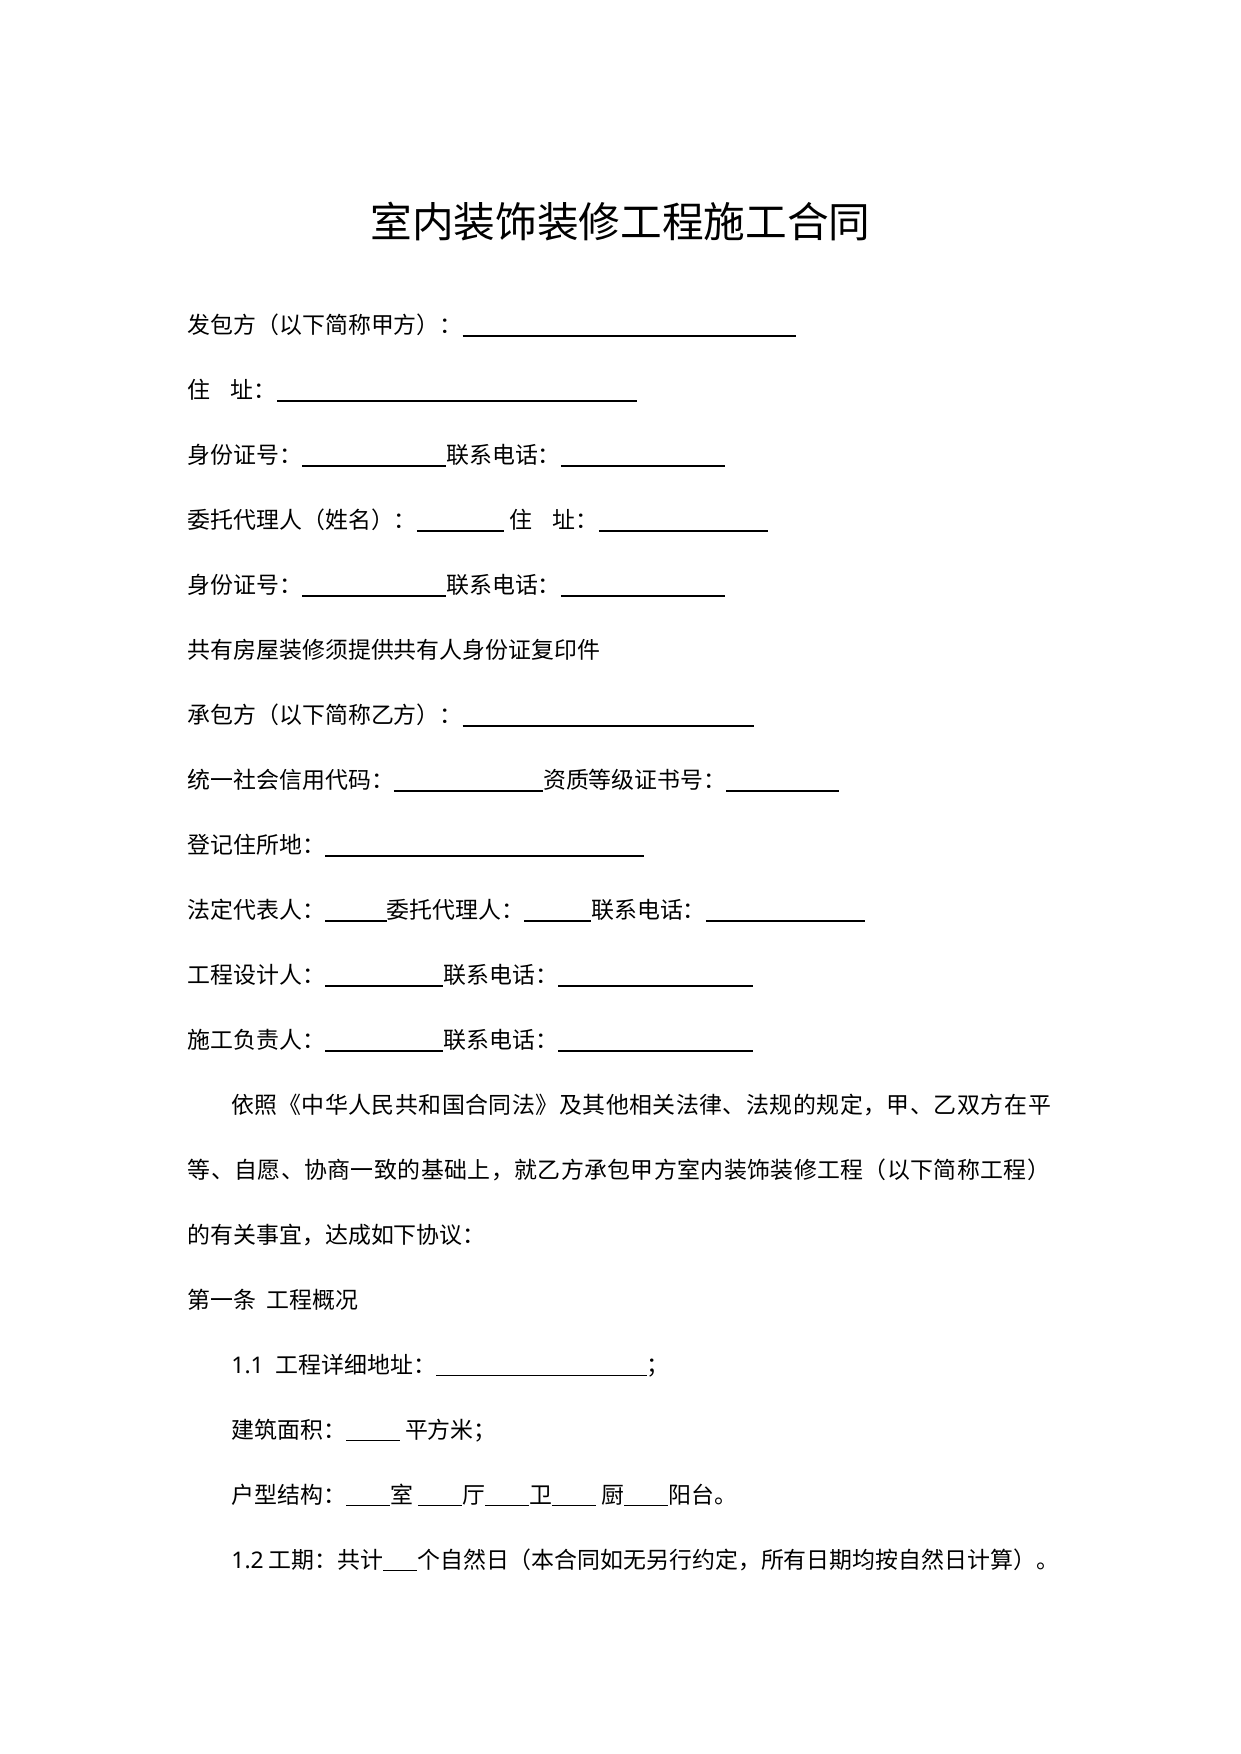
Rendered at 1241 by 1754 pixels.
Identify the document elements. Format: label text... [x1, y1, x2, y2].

text 发包方（以下简称甲方）： [187, 291, 1053, 356]
text 1.1 工程详细地址： ； [187, 1331, 1053, 1396]
text 第一条 工程概况 [187, 1266, 1053, 1331]
text 建筑面积： 平方米； [187, 1396, 1053, 1461]
text 依照《中华人民共和国合同法》及其他相关法律、法规的规定，甲、乙双方在平等、自愿、协商一致的基础上，就乙方承包甲方室内装饰装修工程（以下简称工程）的有关事宜，达成如下协议： [187, 1071, 1053, 1266]
text 承包方（以下简称乙方）： [187, 681, 1053, 746]
text 法定代表人： 委托代理人： 联系电话： [187, 876, 1053, 941]
text 身份证号： 联系电话： [187, 551, 1053, 616]
text 身份证号： 联系电话： [187, 421, 1053, 486]
text 共有房屋装修须提供共有人身份证复印件 [187, 616, 1053, 681]
text 施工负责人： 联系电话： [187, 1006, 1053, 1071]
text 1.2工期：共计 个自然日（本合同如无另行约定，所有日期均按自然日计算）。 [187, 1526, 1053, 1591]
text 登记住所地： [187, 811, 1053, 876]
text 工程设计人： 联系电话： [187, 941, 1053, 1006]
text 统一社会信用代码： 资质等级证书号： [187, 746, 1053, 811]
text 户型结构： 室 厅 卫 厨 阳台。 [187, 1461, 1053, 1526]
text 委托代理人（姓名）： 住 址： [187, 486, 1053, 551]
text 住 址： [187, 356, 1053, 421]
title 室内装饰装修工程施工合同 [187, 187, 1053, 252]
